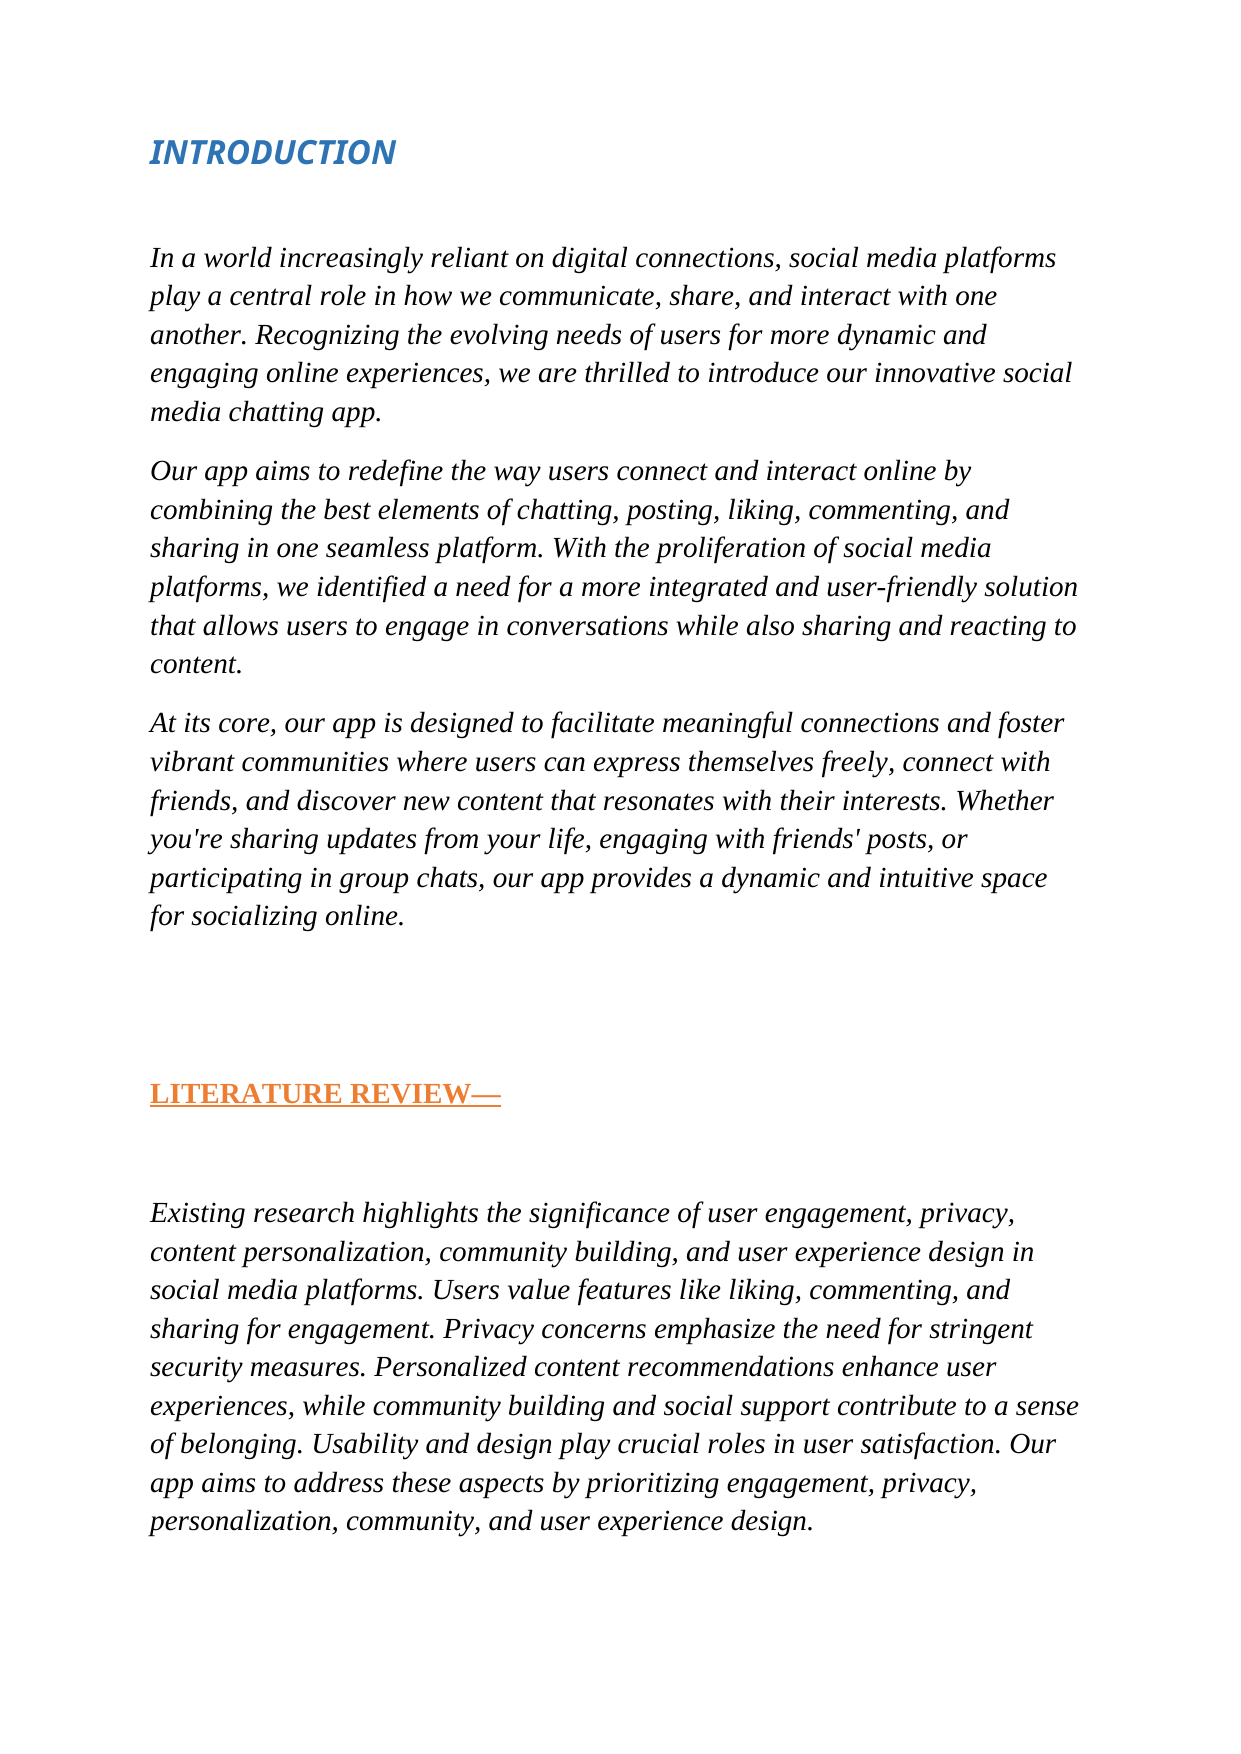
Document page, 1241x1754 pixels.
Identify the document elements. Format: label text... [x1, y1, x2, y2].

text Existing research highlights the significance of user engagement, privacy, content personalization, community building, and user experience design in social media platforms. Users value features like liking, commenting, and sharing for engagement. Privacy concerns emphasize the need for stringent security measures. Personalized content recommendations enhance user experiences, while community building and social support contribute to a sense of belonging. Usability and design play crucial roles in user satisfaction. Our app aims to address these aspects by prioritizing engagement, privacy, personalization, community, and user experience design. [150, 1195, 1090, 1537]
text Our app aims to redefine the way users connect and interact online by combining the best elements of chatting, posting, liking, commenting, and sharing in one seamless platform. With the proliferation of social media platforms, we identified a need for a more integrated and user-friendly solution that allows users to engage in conversations while also sharing and reacting to content. [150, 453, 1090, 680]
text LITERATURE REVIEW— [150, 1076, 1090, 1110]
text In a world increasingly reliant on digital connections, social media platforms play a central role in how we communicate, share, and interact with one another. Recognizing the evolving needs of users for more dynamic and engaging online experiences, we are thrilled to introduce our innovative social media chatting app. [150, 240, 1090, 428]
subtitle INTRODUCTION [150, 128, 1090, 174]
text At its core, our app is designed to facilitate meaningful connections and foster vibrant communities where users can express themselves freely, connect with friends, and discover new content that resonates with their interests. Whether you're sharing updates from your life, engaging with friends' posts, or participating in group chats, our app provides a dynamic and intuitive space for socializing online. [150, 706, 1090, 932]
